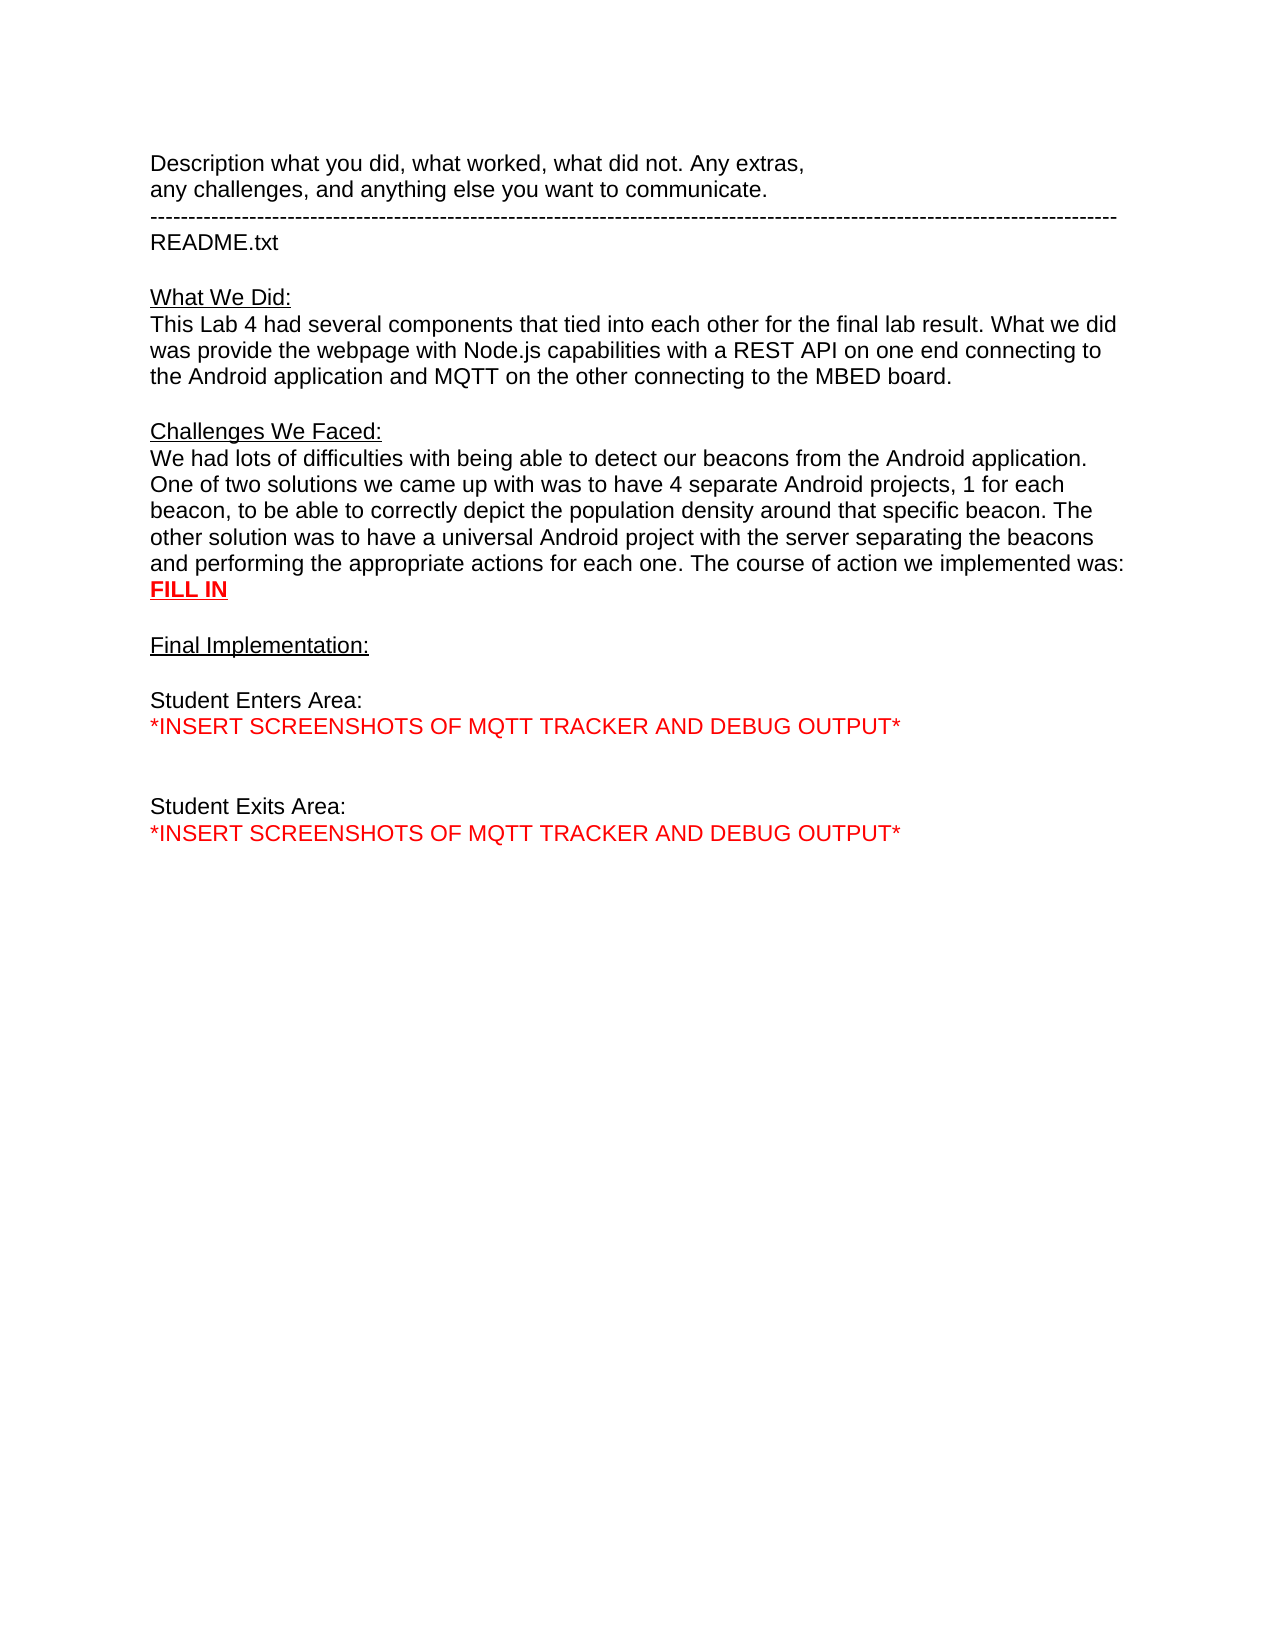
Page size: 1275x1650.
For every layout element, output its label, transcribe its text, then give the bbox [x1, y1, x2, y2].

text Challenges We Faced: [150, 418, 1125, 445]
text This Lab 4 had several components that tied into each other for the final lab result. What we did was provide the webpage with Node.js capabilities with a REST API on one end connecting to the Android application and MQTT on the other connecting to the MBED board. [150, 311, 1125, 389]
text *INSERT SCREENSHOTS OF MQTT TRACKER AND DEBUG OUTPUT* [150, 713, 1125, 739]
text Description what you did, what worked, what did not. Any extras, [150, 150, 1125, 176]
text We had lots of difficulties with being able to detect our beacons from the Android application. One of two solutions we came up with was to have 4 separate Android projects, 1 for each beacon, to be able to correctly depict the population density around that specific beacon. The other solution was to have a universal Android project with the server separating the beacons and performing the appropriate actions for each one. The course of action we implemented was: FILL IN [150, 445, 1125, 603]
text ------------------------------------------------------------------------------------------------------------------------------- [150, 203, 1125, 229]
text Final Implementation: [150, 632, 1125, 658]
text README.txt [150, 229, 1125, 255]
text Student Enters Area: [150, 687, 1125, 713]
text Student Exits Area: [150, 793, 1125, 819]
text *INSERT SCREENSHOTS OF MQTT TRACKER AND DEBUG OUTPUT* [150, 819, 1125, 846]
text any challenges, and anything else you want to communicate. [150, 176, 1125, 203]
text What We Did: [150, 284, 1125, 311]
